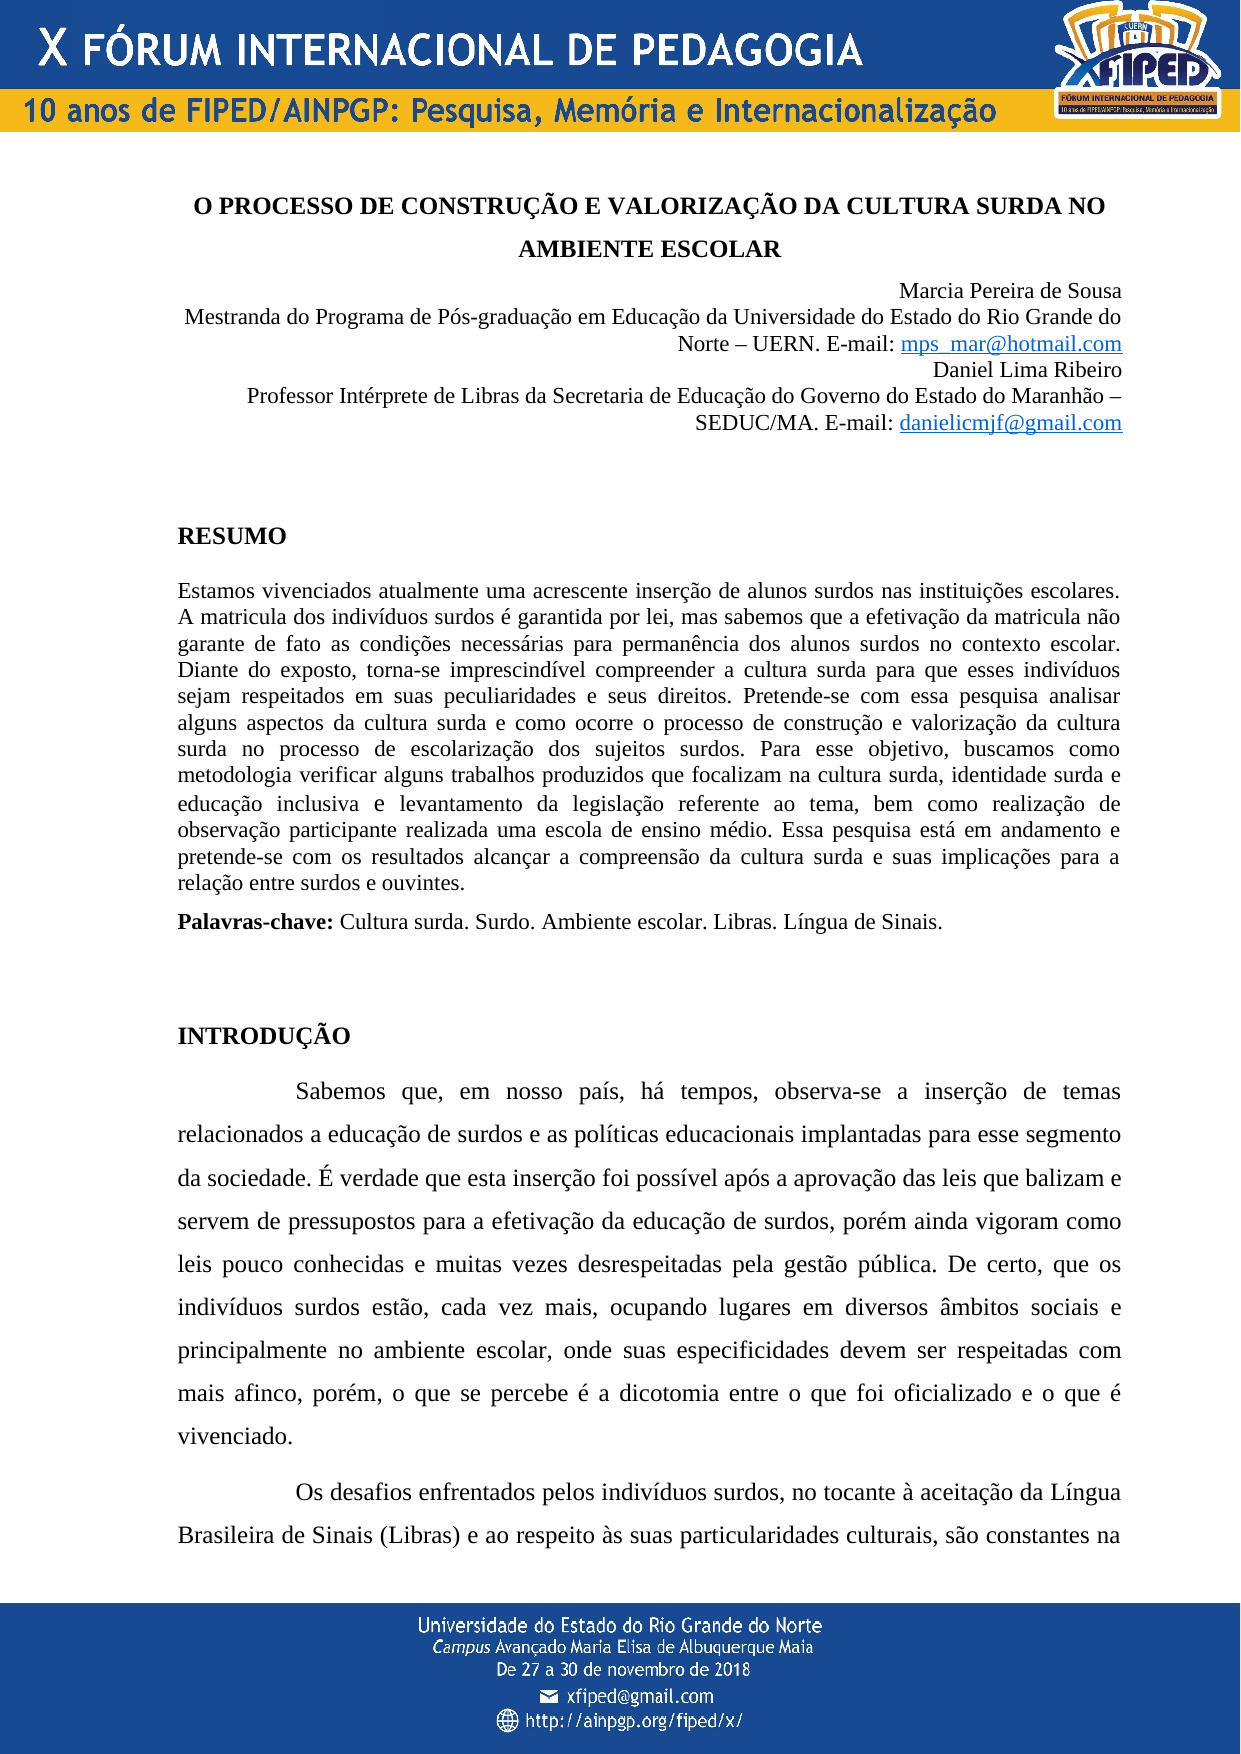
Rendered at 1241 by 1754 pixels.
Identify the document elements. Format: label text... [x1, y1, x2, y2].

text Sabemos que, em nosso país, há tempos, observa-se a inserção de temas relacionados a educação de surdos e as políticas educacionais implantadas para esse segmento da sociedade. É verdade que esta inserção foi possível após a aprovação das leis que balizam e servem de pressupostos para a efetivação da educação de surdos, porém ainda vigoram como leis pouco conhecidas e muitas vezes desrespeitadas pela gestão pública. De certo, que os indivíduos surdos estão, cada vez mais, ocupando lugares em diversos âmbitos sociais e principalmente no ambiente escolar, onde suas especificidades devem ser respeitadas com mais afinco, porém, o que se percebe é a dicotomia entre o que foi oficializado e o que é vivenciado. [177, 1076, 1122, 1450]
picture [0, 0, 1241, 132]
text Mestranda do Programa de Pós-graduação em Educação da Universidade do Estado do Rio Grande do Norte – UERN. E-mail: mps_mar@hotmail.com [177, 303, 1122, 356]
text O PROCESSO DE CONSTRUÇÃO E VALORIZAÇÃO DA CULTURA SURDA NO AMBIENTE ESCOLAR [177, 191, 1122, 263]
text Estamos vivenciados atualmente uma acrescente inserção de alunos surdos nas instituições escolares. A matricula dos indivíduos surdos é garantida por lei, mas sabemos que a efetivação da matricula não garante de fato as condições necessárias para permanência dos alunos surdos no contexto escolar. Diante do exposto, torna-se imprescindível compreender a cultura surda para que esses indivíduos sejam respeitados em suas peculiaridades e seus direitos. Pretende-se com essa pesquisa analisar alguns aspectos da cultura surda e como ocorre o processo de construção e valorização da cultura surda no processo de escolarização dos sujeitos surdos. Para esse objetivo, buscamos como metodologia verificar alguns trabalhos produzidos que focalizam na cultura surda, identidade surda e educação inclusiva e levantamento da legislação referente ao tema, bem como realização de observação participante realizada uma escola de ensino médio. Essa pesquisa está em andamento e pretende-se com os resultados alcançar a compreensão da cultura surda e suas implicações para a relação entre surdos e ouvintes. [177, 577, 1122, 896]
text RESUMO [177, 521, 1122, 550]
text Daniel Lima Ribeiro [177, 356, 1122, 382]
text INTRODUÇÃO [177, 1021, 1122, 1049]
text Marcia Pereira de Sousa [177, 277, 1122, 303]
text Professor Intérprete de Libras da Secretaria de Educação do Governo do Estado do Maranhão – SEDUC/MA. E-mail: danielicmjf@gmail.com [177, 382, 1122, 435]
picture [0, 1603, 1241, 1754]
text Palavras-chave: Cultura surda. Surdo. Ambiente escolar. Libras. Língua de Sinais. [177, 908, 1122, 934]
